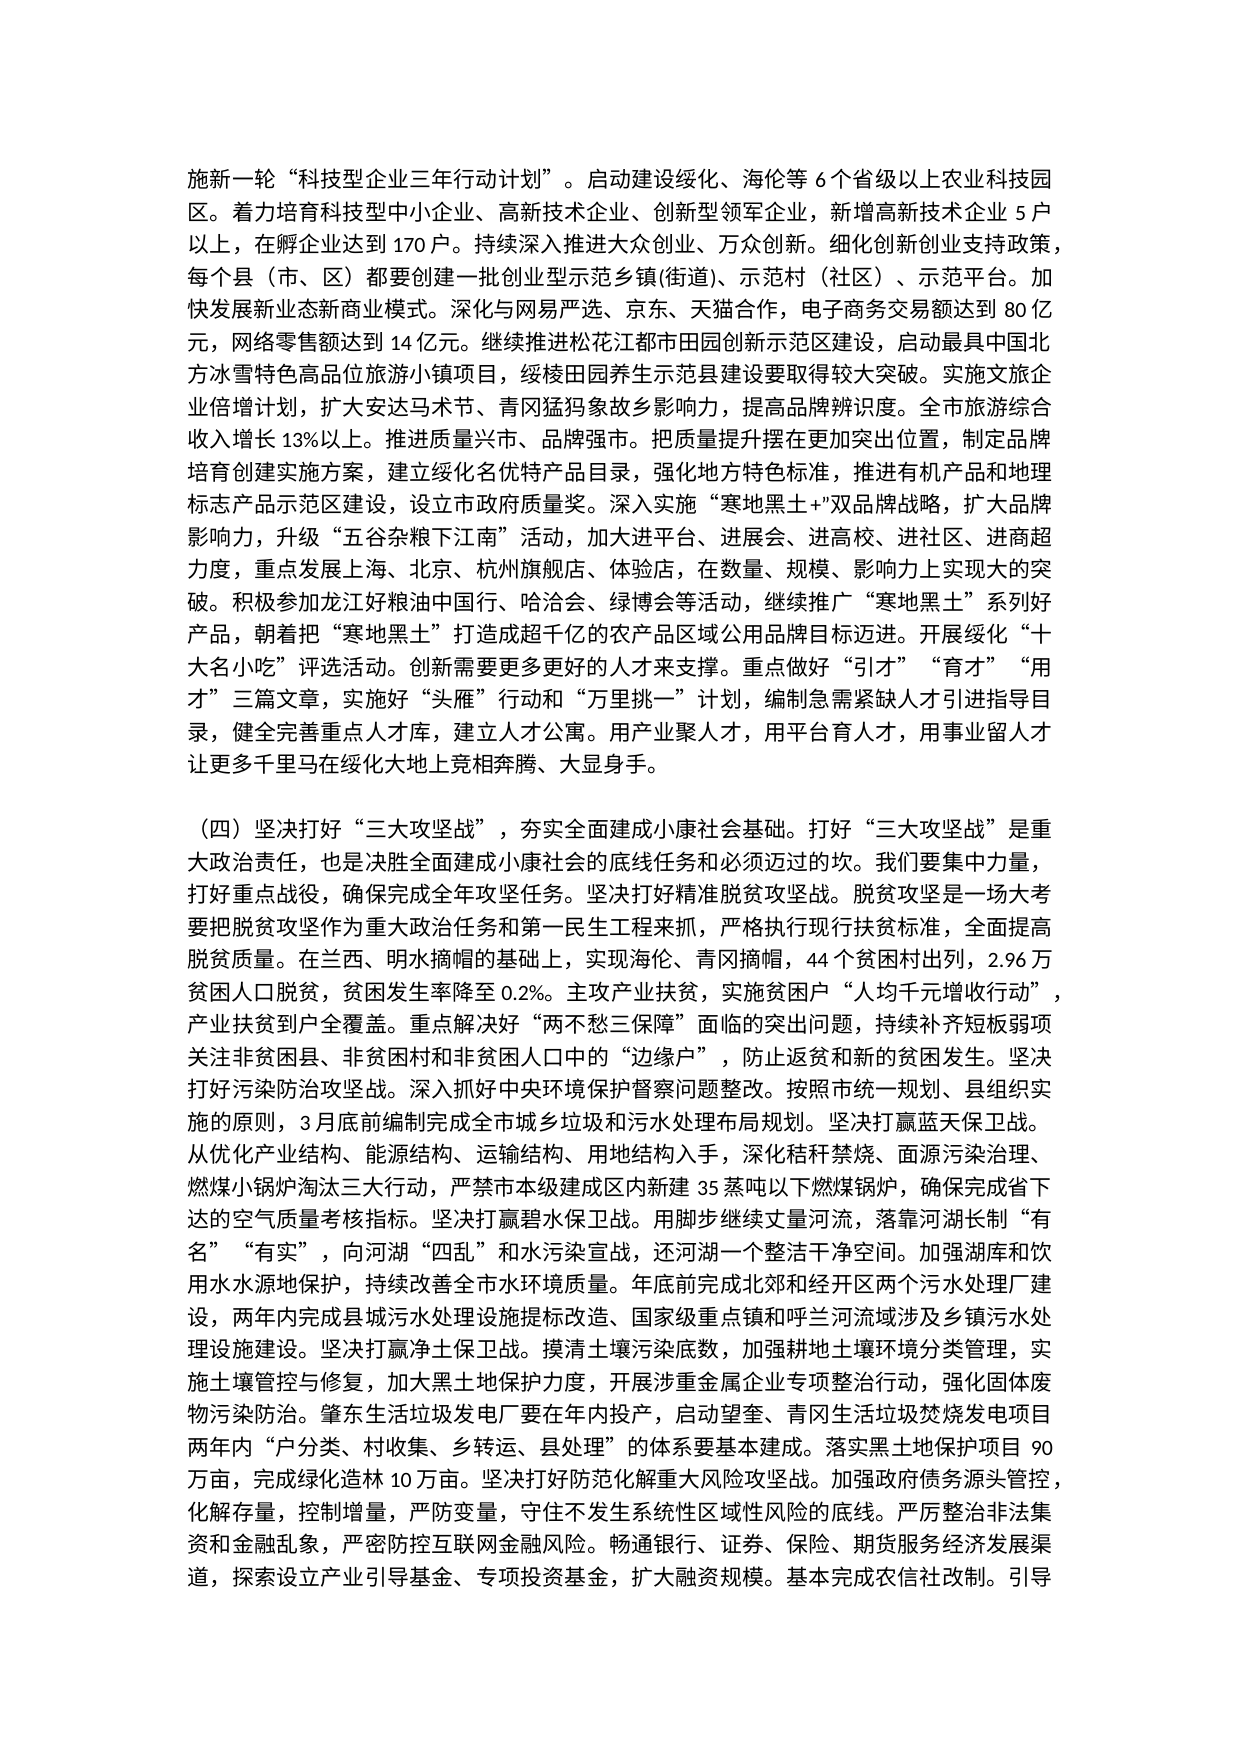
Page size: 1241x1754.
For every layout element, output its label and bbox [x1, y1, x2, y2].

text [187, 162, 1053, 779]
text [187, 812, 1053, 1592]
